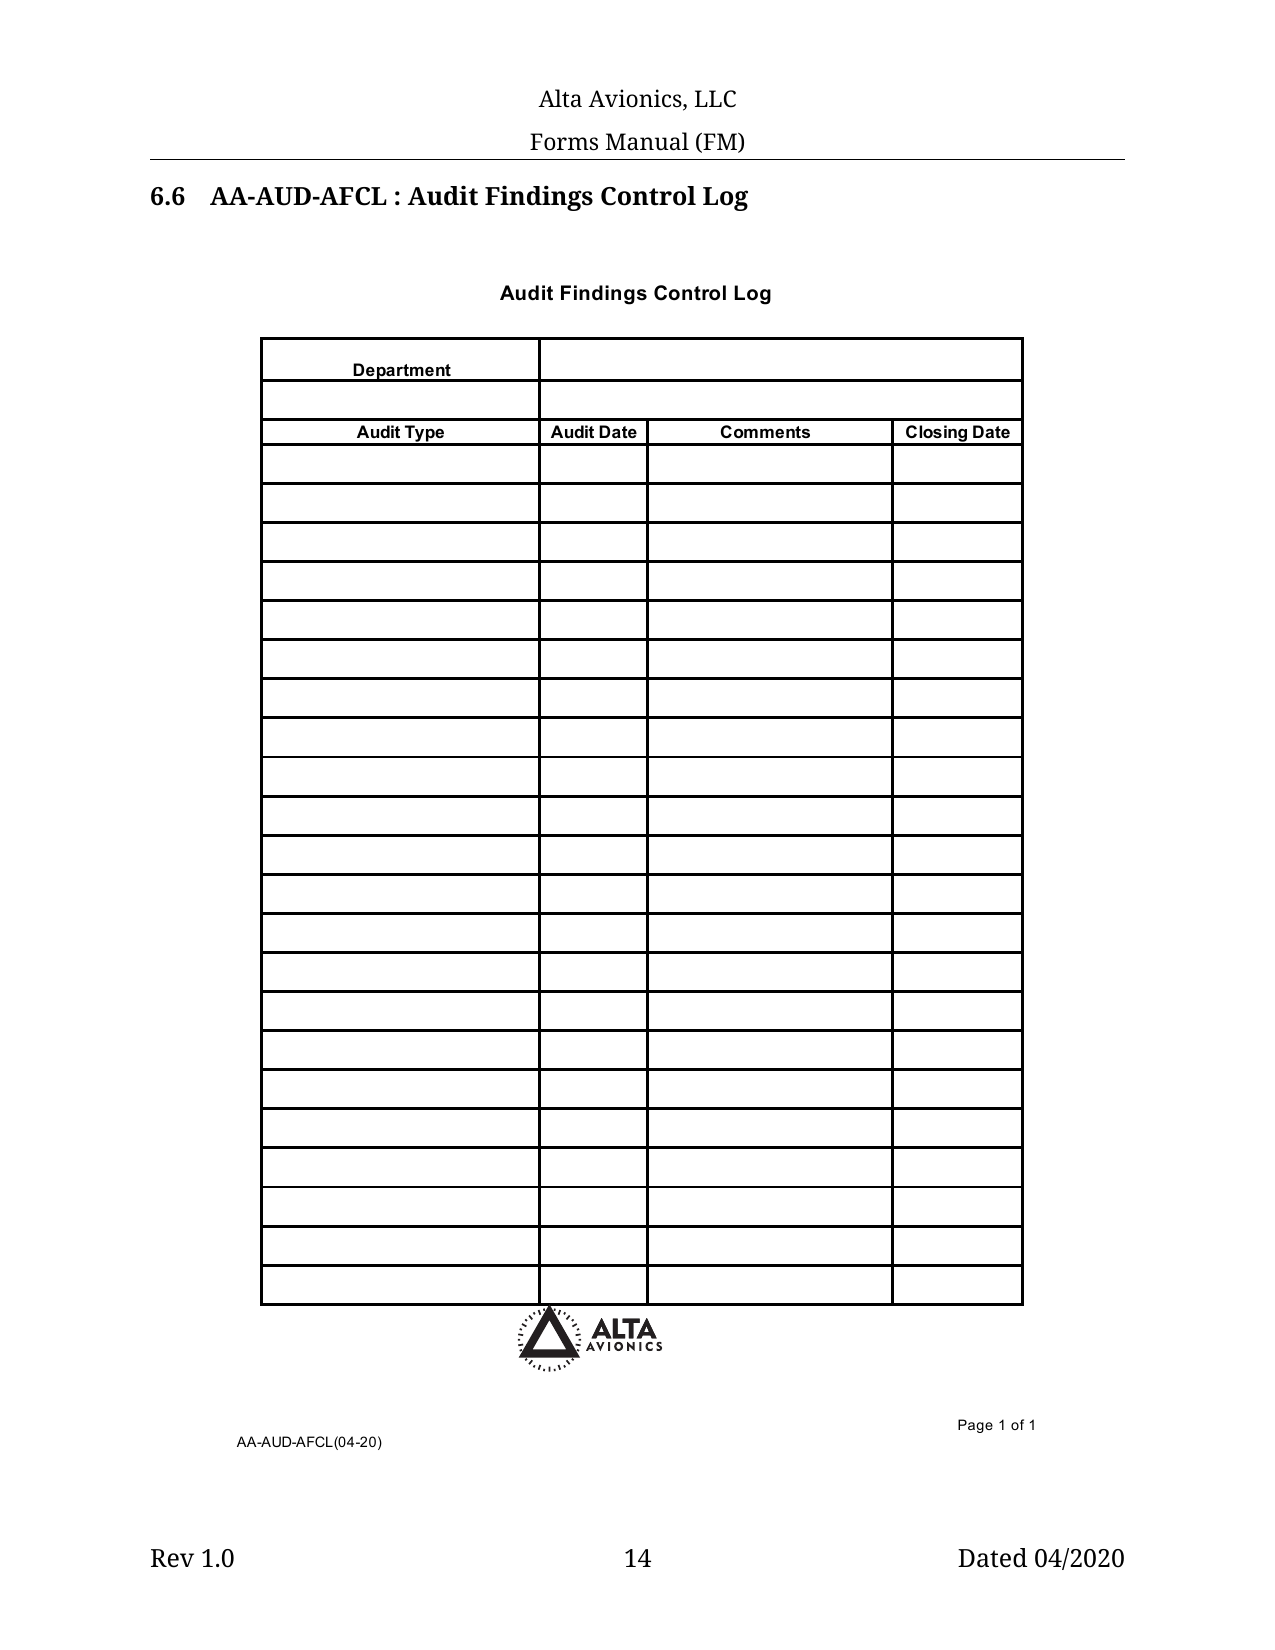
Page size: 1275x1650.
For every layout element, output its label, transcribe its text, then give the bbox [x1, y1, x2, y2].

subtitle AA-AUD-AFCL : Audit Findings Control Log [150, 179, 1125, 213]
